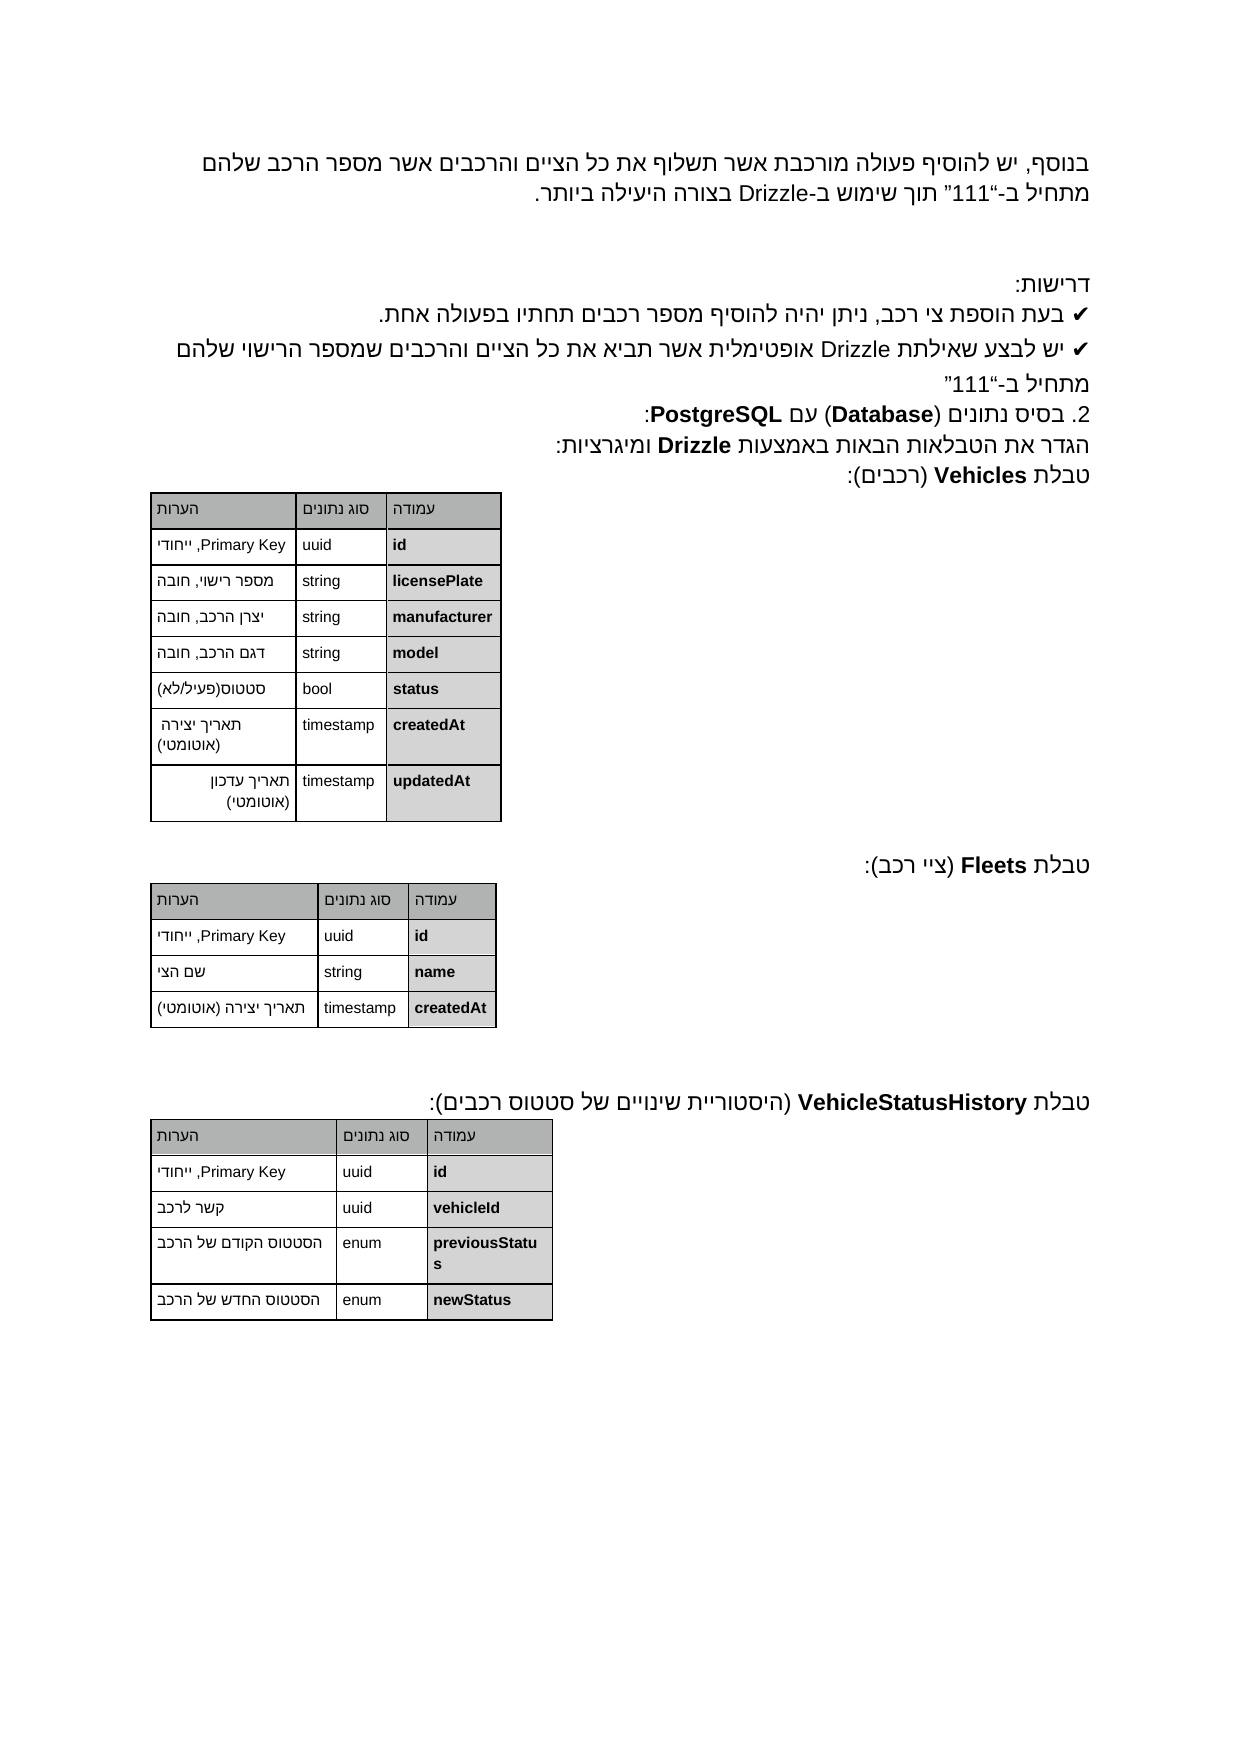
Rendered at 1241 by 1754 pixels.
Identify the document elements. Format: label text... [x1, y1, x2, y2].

text טבלת Fleets (ציי רכב): [150, 852, 1090, 879]
table_cell קשר לרכב [152, 1192, 336, 1226]
table_cell name [409, 956, 495, 991]
table_cell Primary Key, ייחודי [152, 530, 295, 564]
table_cell timestamp [297, 766, 386, 821]
table_cell bool [297, 673, 386, 708]
table_header עמודה [387, 494, 500, 528]
table_header הערות [152, 884, 317, 919]
table_cell vehicleId [428, 1192, 552, 1226]
table_header עמודה [409, 884, 495, 919]
table_cell createdAt [387, 709, 500, 764]
table_cell timestamp [319, 992, 408, 1026]
table_cell uuid [337, 1192, 427, 1226]
text בנוסף, יש להוסיף פעולה מורכבת אשר תשלוף את כל הציים והרכבים אשר מספר הרכב שלהם מתחיל ב-“111” תוך שימוש ב-Drizzle בצורה היעילה ביותר. [150, 150, 1090, 207]
table_cell id [428, 1156, 552, 1191]
table_cell string [297, 601, 386, 636]
table_cell מספר רישוי, חובה [152, 566, 295, 600]
table_header סוג נתונים [337, 1120, 427, 1154]
table_cell timestamp [297, 709, 386, 764]
table_cell תאריך עדכון (אוטומטי) [152, 766, 295, 821]
table_cell הסטטוס הקודם של הרכב [152, 1228, 336, 1283]
table_cell string [297, 637, 386, 672]
table_cell תאריך יצירה (אוטומטי) [152, 992, 317, 1026]
table_cell updatedAt [387, 765, 500, 821]
table_header הערות [152, 494, 295, 528]
table_cell uuid [297, 530, 386, 564]
table_cell Primary Key, ייחודי [152, 1156, 336, 1191]
table_cell דגם הרכב, חובה [152, 637, 295, 672]
table_header עמודה [428, 1120, 552, 1154]
table_cell יצרן הרכב, חובה [152, 601, 295, 636]
text טבלת Vehicles (רכבים): [150, 462, 1090, 488]
table_cell newStatus [428, 1285, 552, 1319]
table_cell סטטוס(פעיל/לא) [152, 673, 295, 708]
table_cell enum [337, 1285, 427, 1319]
table_cell string [319, 956, 408, 991]
table_cell licensePlate [387, 565, 500, 600]
text דרישות: [150, 271, 1090, 297]
table_cell string [297, 566, 386, 600]
table_cell enum [337, 1228, 427, 1283]
table_cell uuid [337, 1156, 427, 1191]
text ✔ בעת הוספת צי רכב, ניתן יהיה להוסיף מספר רכבים תחתיו בפעולה אחת. [150, 301, 1090, 332]
text 2. בסיס נתונים (Database) עם PostgreSQL: [150, 401, 1090, 428]
table_cell Primary Key, ייחודי [152, 920, 317, 954]
text ✔ יש לבצע שאילתת Drizzle אופטימלית אשר תביא את כל הציים והרכבים שמספר הרישוי שלהם מתחיל ב-“111” [150, 336, 1090, 397]
table_header הערות [152, 1120, 336, 1154]
text הגדר את הטבלאות הבאות באמצעות Drizzle ומיגרציות: [150, 432, 1090, 458]
table_cell status [387, 673, 500, 708]
table_header סוג נתונים [319, 884, 408, 919]
table_cell שם הצי [152, 956, 317, 991]
table_cell createdAt [409, 992, 495, 1026]
table_cell id [387, 529, 500, 564]
table_cell previousStatus [428, 1228, 552, 1283]
table_header סוג נתונים [297, 494, 386, 528]
table_cell model [387, 637, 500, 672]
table_cell id [409, 920, 495, 954]
table_cell הסטטוס החדש של הרכב [152, 1285, 336, 1319]
table_cell תאריך יצירה (אוטומטי) [152, 709, 295, 764]
text טבלת VehicleStatusHistory (היסטוריית שינויים של סטטוס רכבים): [150, 1088, 1090, 1115]
table_cell manufacturer [387, 601, 500, 636]
table_cell uuid [319, 920, 408, 954]
